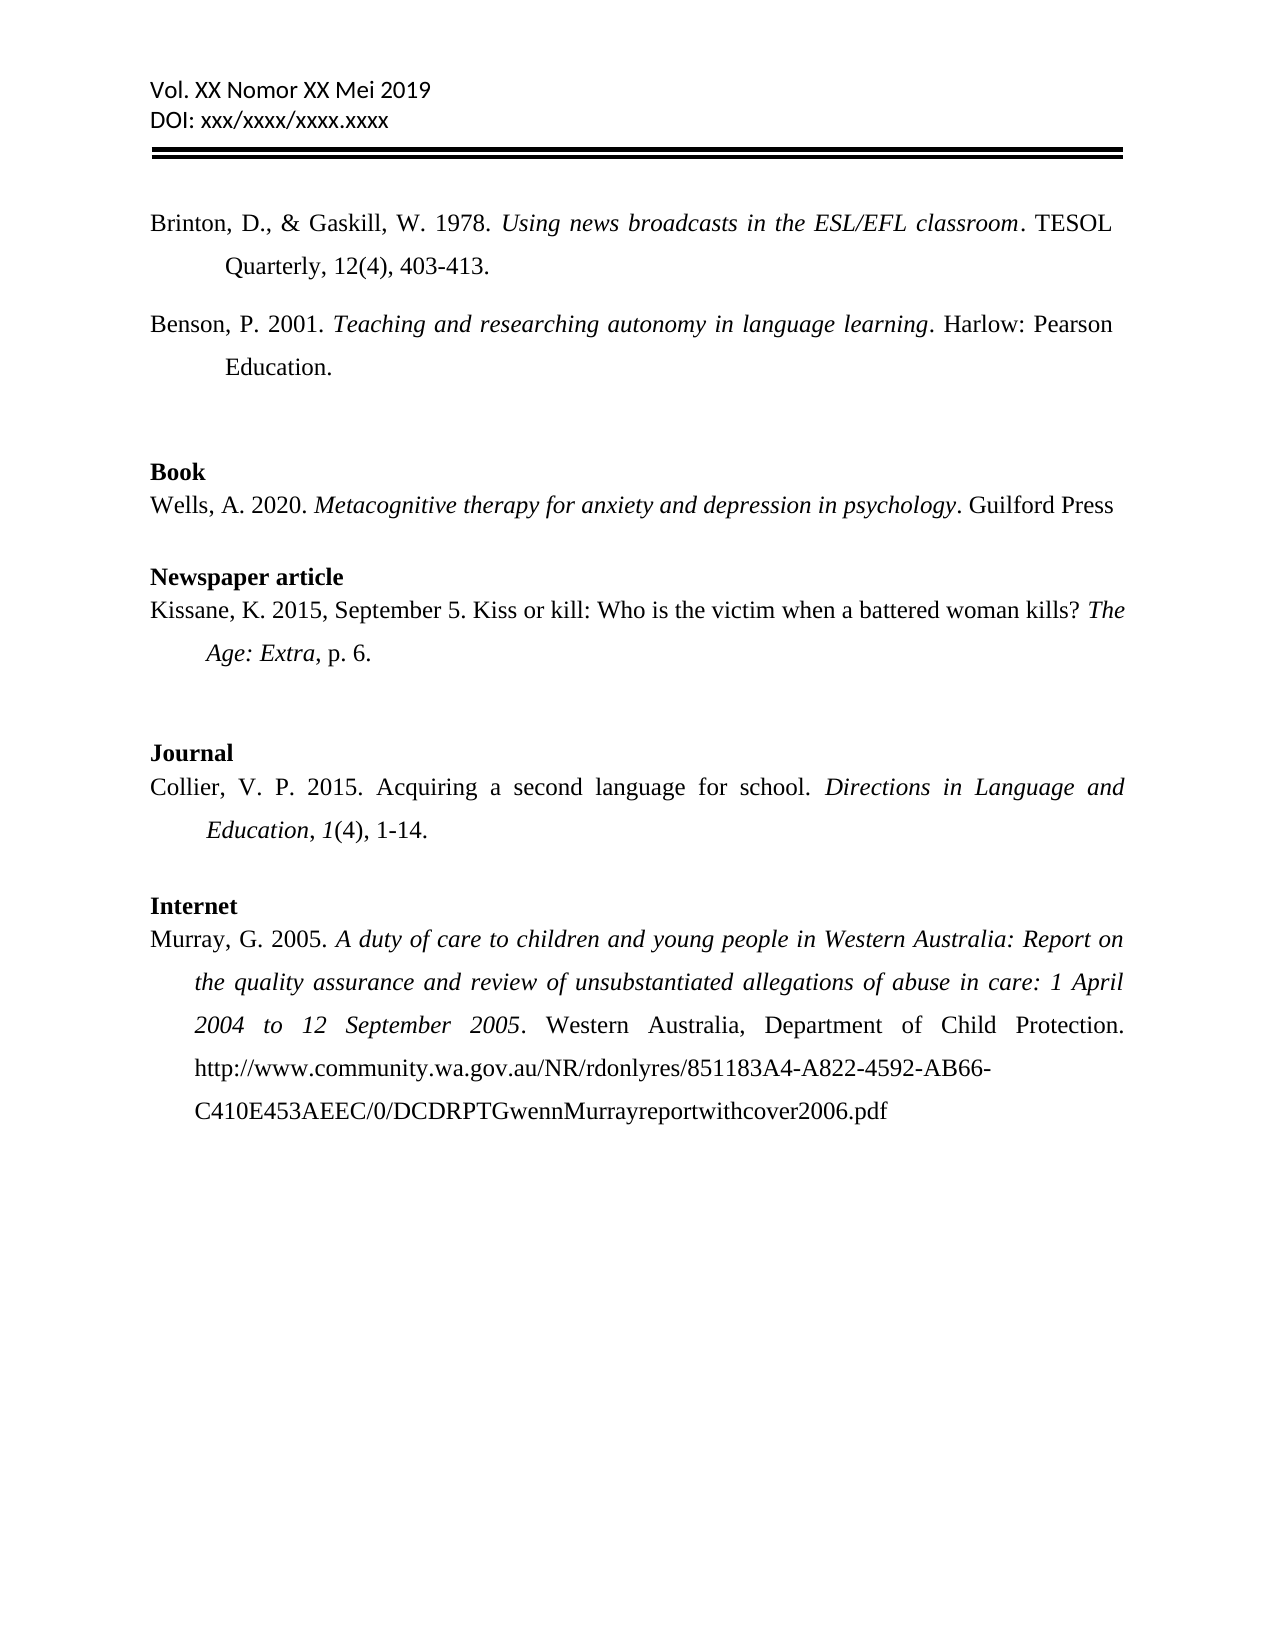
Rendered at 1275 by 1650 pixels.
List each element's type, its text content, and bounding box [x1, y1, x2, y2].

text Brinton, D., & Gaskill, W. 1978. Using news broadcasts in the ESL/EFL classroom. TESOL Quarterly, 12(4), 403-413. [150, 208, 1113, 280]
list Kissane, K. 2015, September 5. Kiss or kill: Who is the victim when a battered woman kills? The Age: Extra, p. 6. [150, 595, 1125, 667]
text Benson, P. 2001. Teaching and researching autonomy in language learning. Harlow: Pearson Education. [150, 309, 1113, 381]
list Internet [150, 891, 1125, 919]
list Newspaper article [150, 562, 1125, 591]
list Murray, G. 2005. A duty of care to children and young people in Western Australia: Report on the quality assurance and review of unsubstantiated allegations of abuse in care: 1 April 2004 to 12 September 2005. Western Australia, Department of Child Protection. http://www.community.wa.gov.au/NR/rdonlyres/851183A4-A822-4592-AB66-C410E453AEEC/0/DCDRPTGwennMurrayreportwithcover2006.pdf [150, 924, 1125, 1125]
text Collier, V. P. 2015. Acquiring a second language for school. Directions in Language and Education, 1(4), 1-14. [150, 772, 1125, 843]
list Wells, A. 2020. Metacognitive therapy for anxiety and depression in psychology. Guilford Press [150, 490, 1125, 519]
list Journal [150, 738, 1125, 767]
list Book [150, 457, 1125, 486]
